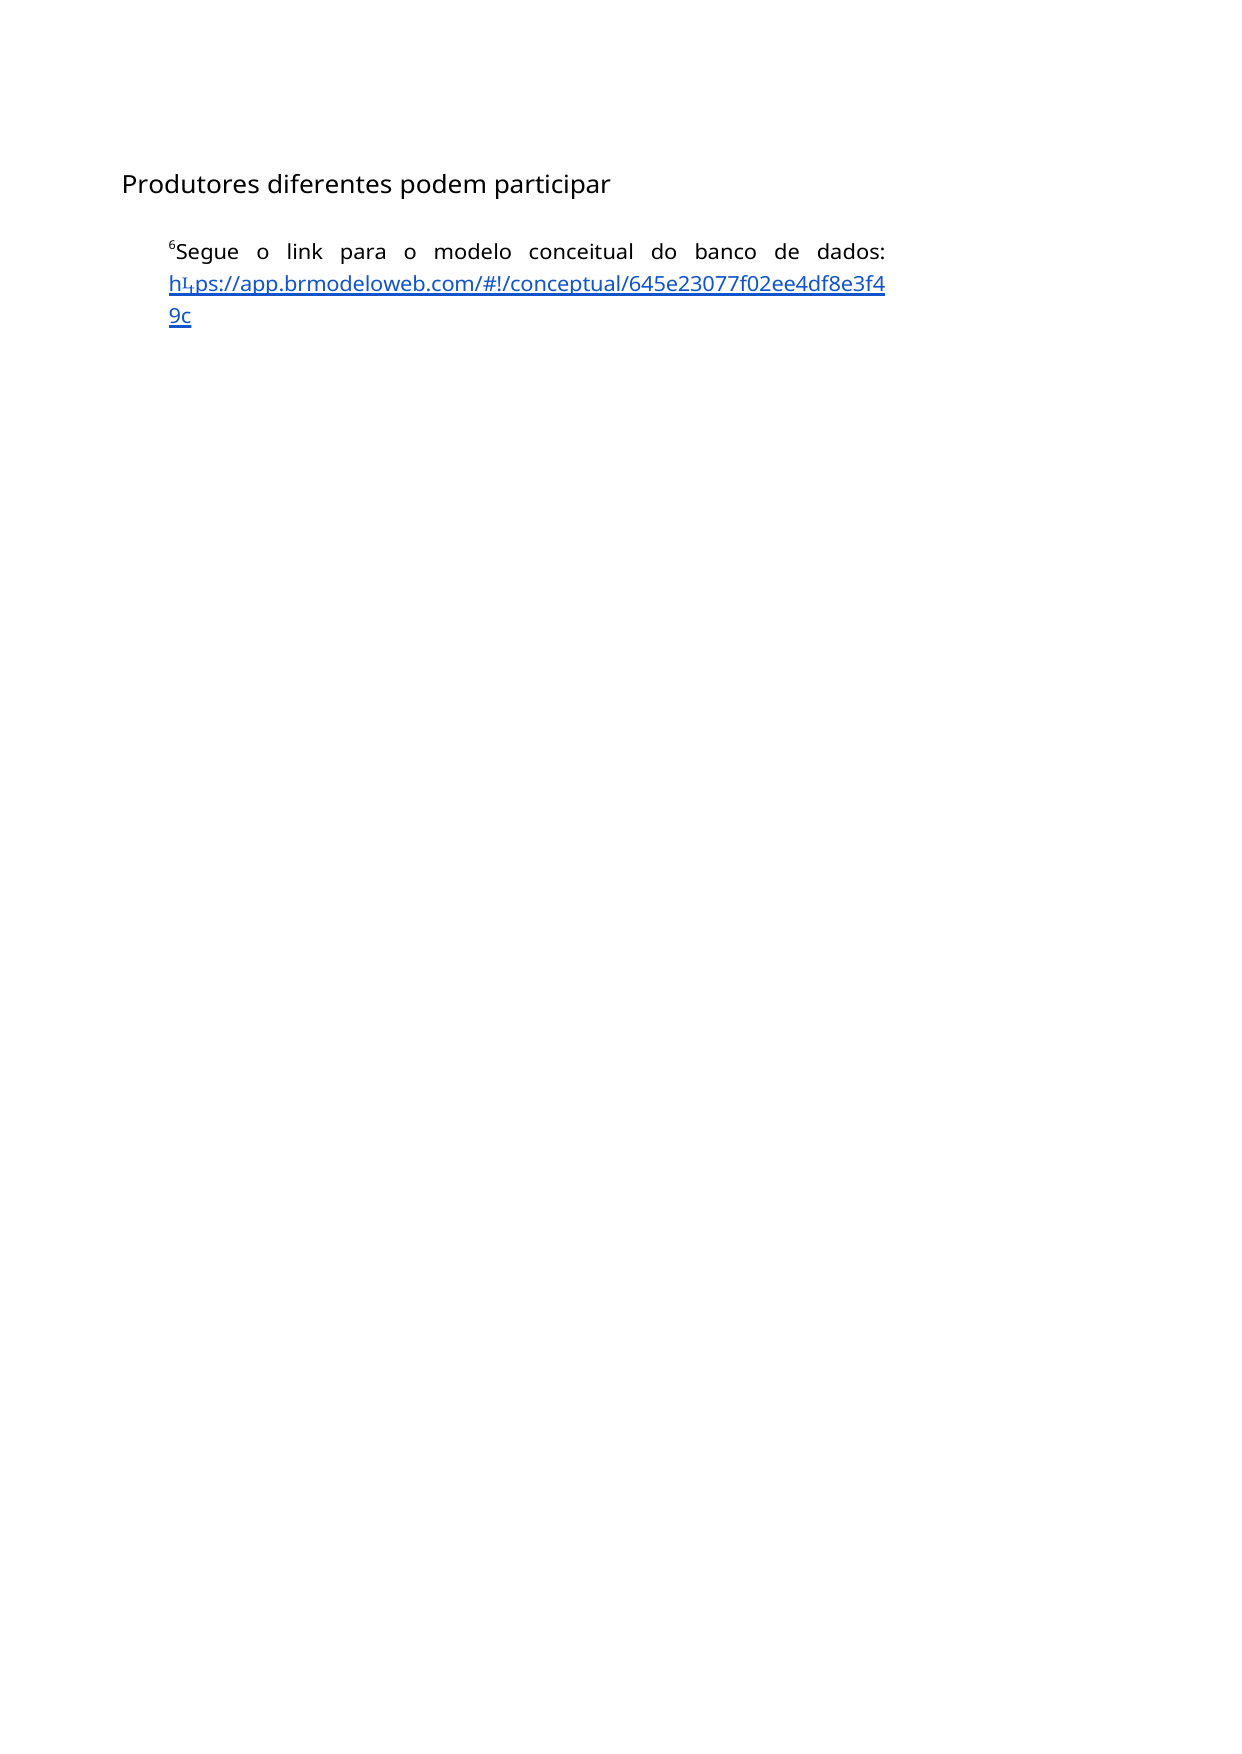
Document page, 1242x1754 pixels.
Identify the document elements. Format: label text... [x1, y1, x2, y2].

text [121, 167, 1165, 201]
text 6Segue o link para o modelo conceitual do banco de dados: hps://app.brmodeloweb.com/#!/conceptual/645e23077f02ee4df8e3f49c [168, 237, 887, 329]
